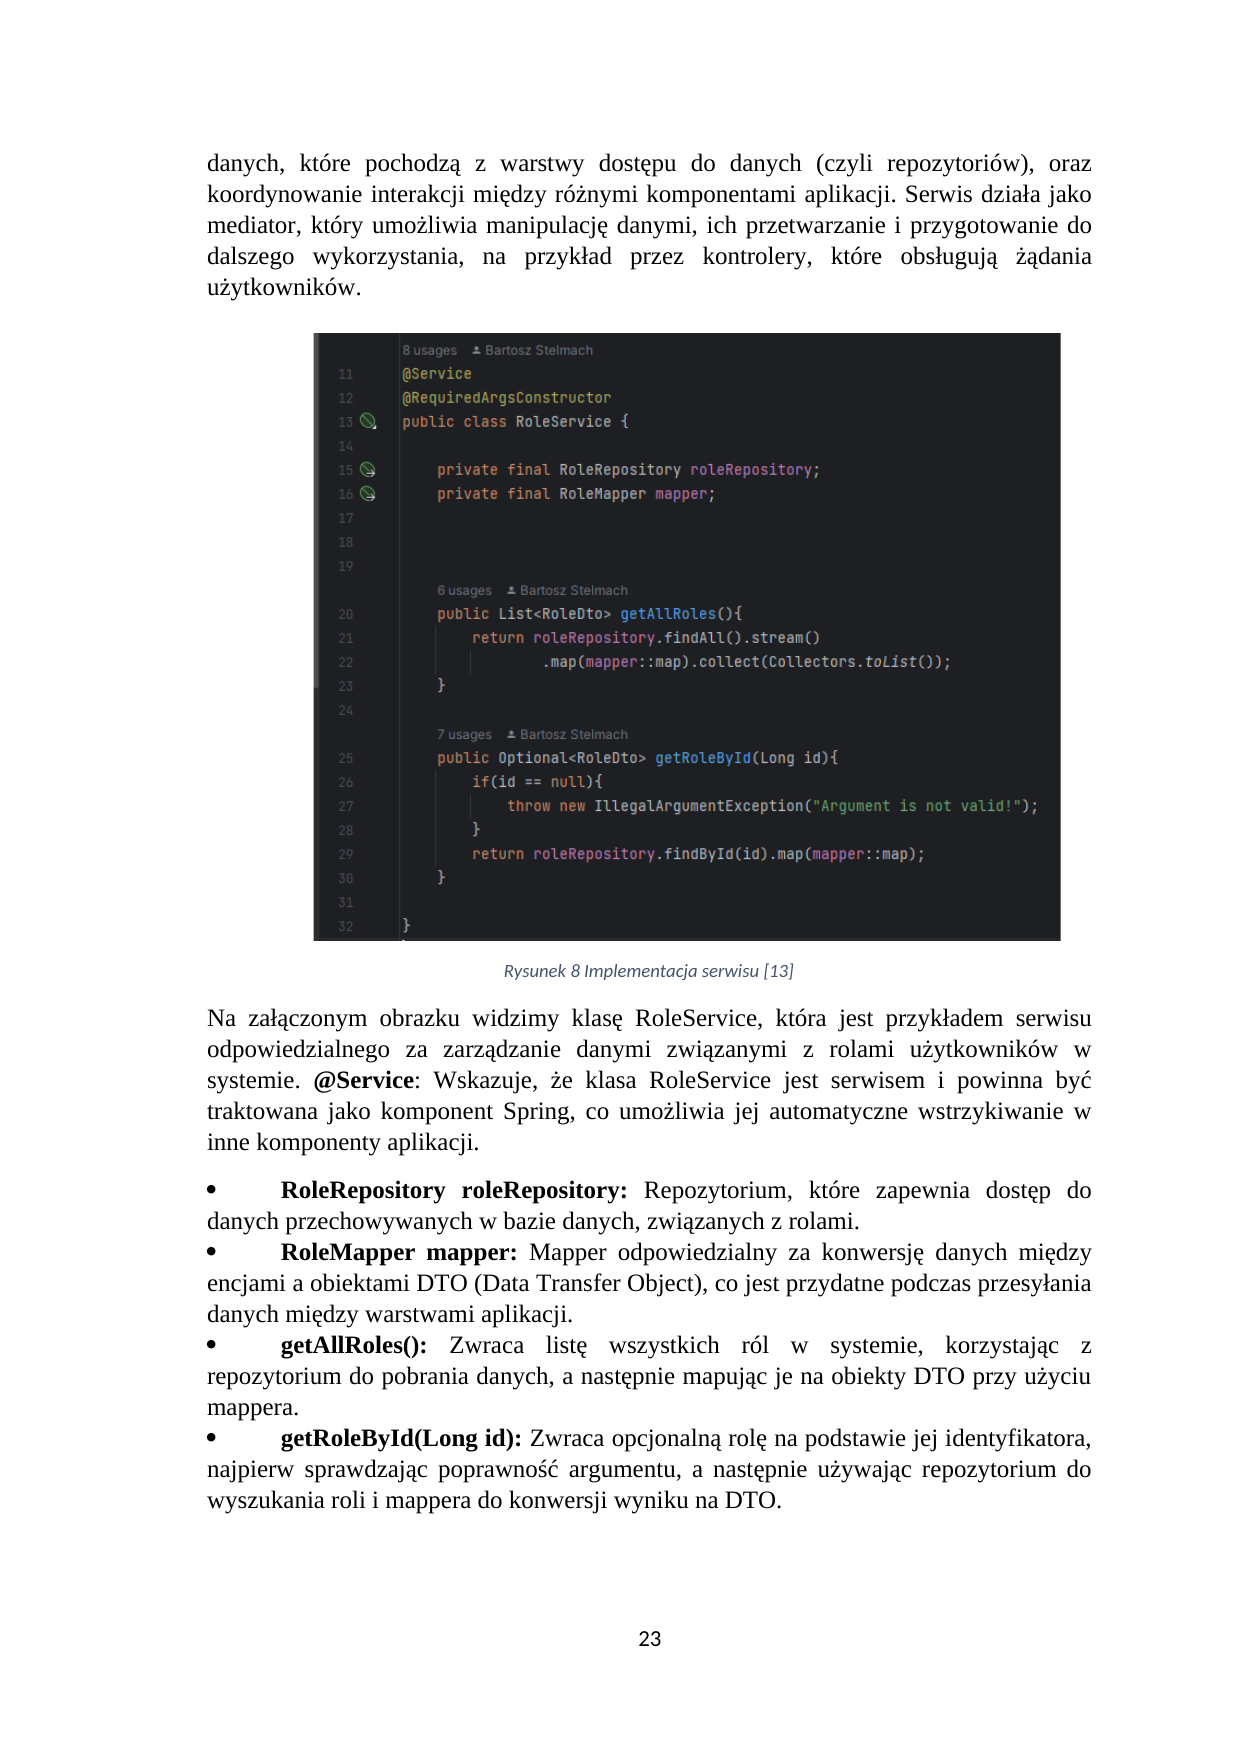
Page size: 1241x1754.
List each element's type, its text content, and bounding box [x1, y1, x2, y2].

list RoleRepository roleRepository: Repozytorium, które zapewnia dostęp do danych przechowywanych w bazie danych, związanych z rolami. [207, 1175, 1092, 1235]
text Na załączonym obrazku widzimy klasę RoleService, która jest przykładem serwisu odpowiedzialnego za zarządzanie danymi związanymi z rolami użytkowników w systemie. @Service: Wskazuje, że klasa RoleService jest serwisem i powinna być traktowana jako komponent Spring, co umożliwia jej automatyczne wstrzykiwanie w inne komponenty aplikacji. [207, 1003, 1092, 1156]
text Rysunek 8 Implementacja serwisu [13] [207, 959, 1092, 982]
list getAllRoles(): Zwraca listę wszystkich ról w systemie, korzystając z repozytorium do pobrania danych, a następnie mapując je na obiekty DTO przy użyciu mappera. [207, 1330, 1092, 1421]
picture [313, 333, 1061, 941]
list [207, 148, 1092, 301]
list RoleMapper mapper: Mapper odpowiedzialny za konwersję danych między encjami a obiektami DTO (Data Transfer Object), co jest przydatne podczas przesyłania danych między warstwami aplikacji. [207, 1237, 1092, 1328]
list getRoleById(Long id): Zwraca opcjonalną rolę na podstawie jej identyfikatora, najpierw sprawdzając poprawność argumentu, a następnie używając repozytorium do wyszukania roli i mappera do konwersji wyniku na DTO. [207, 1423, 1092, 1514]
